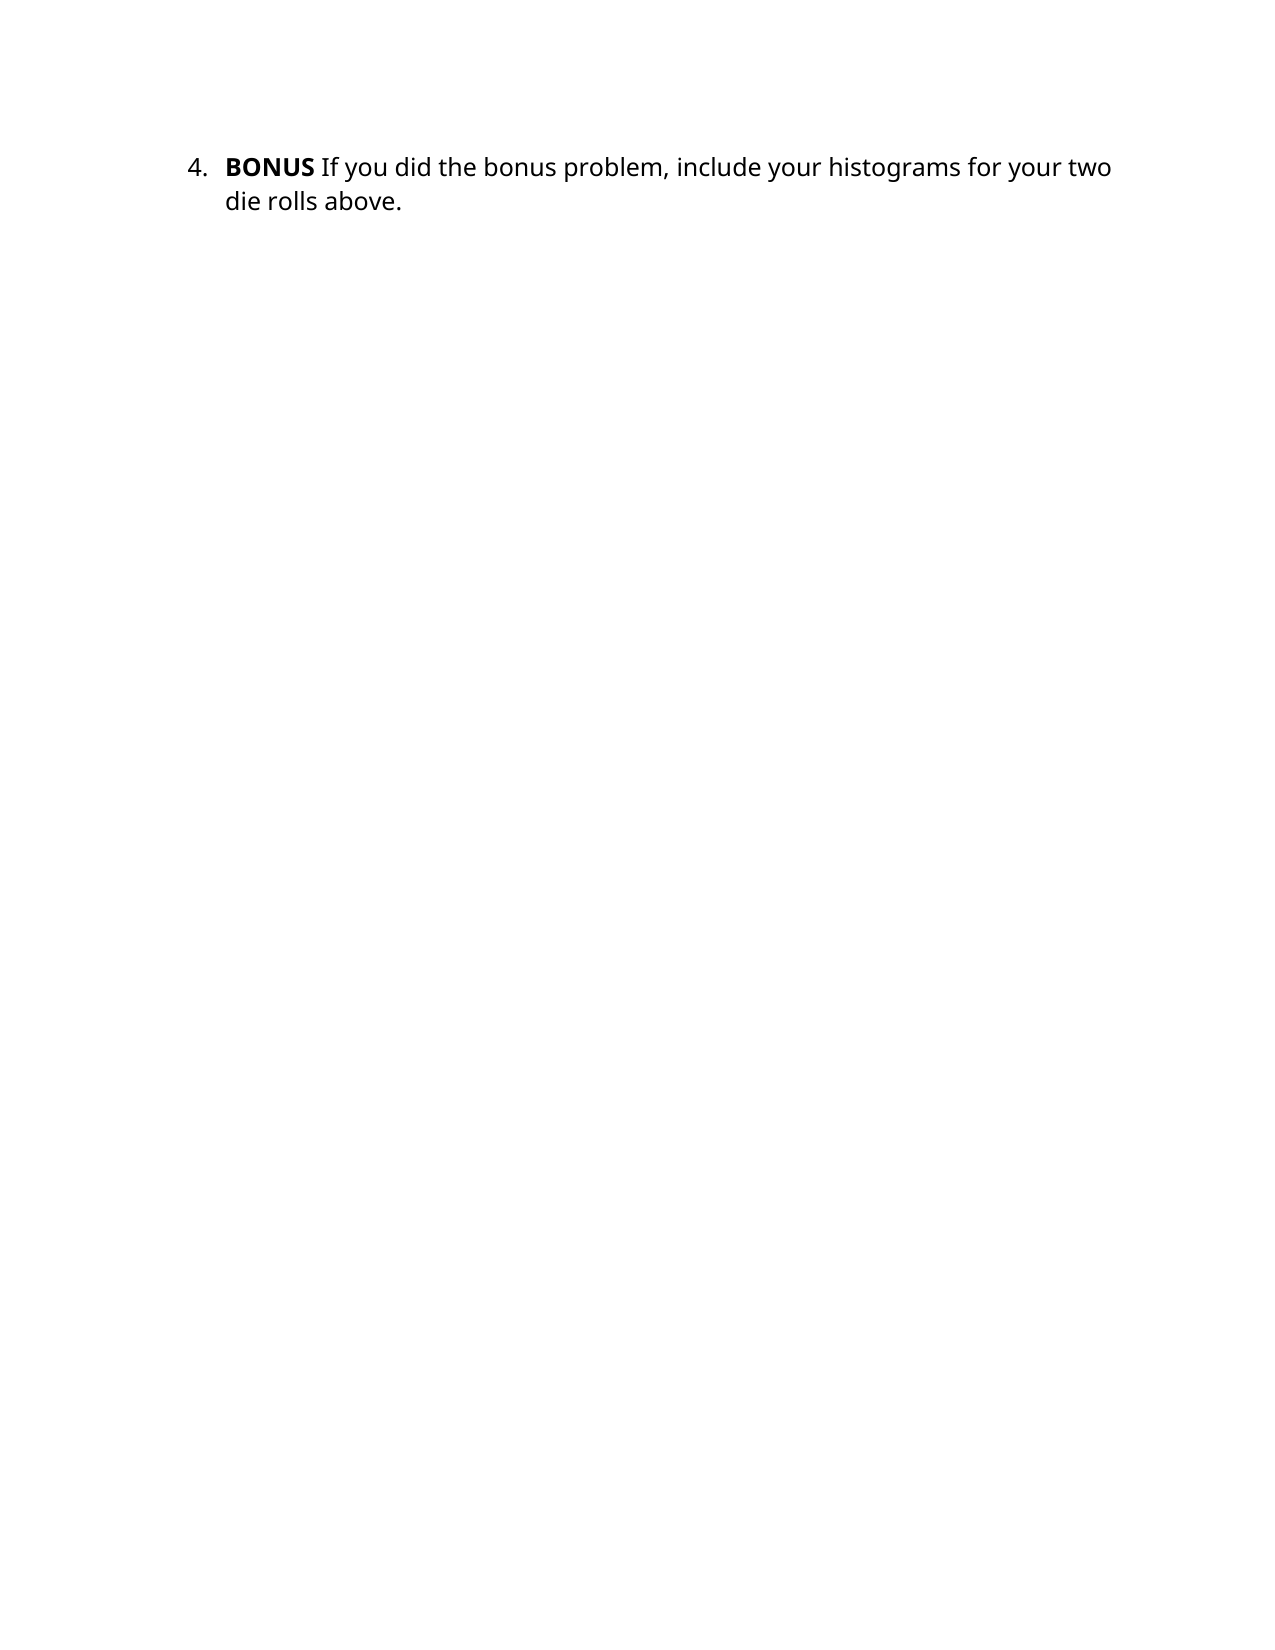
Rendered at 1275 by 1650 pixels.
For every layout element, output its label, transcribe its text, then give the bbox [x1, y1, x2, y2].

list BONUS If you did the bonus problem, include your histograms for your two die rolls above. [187, 150, 1125, 218]
